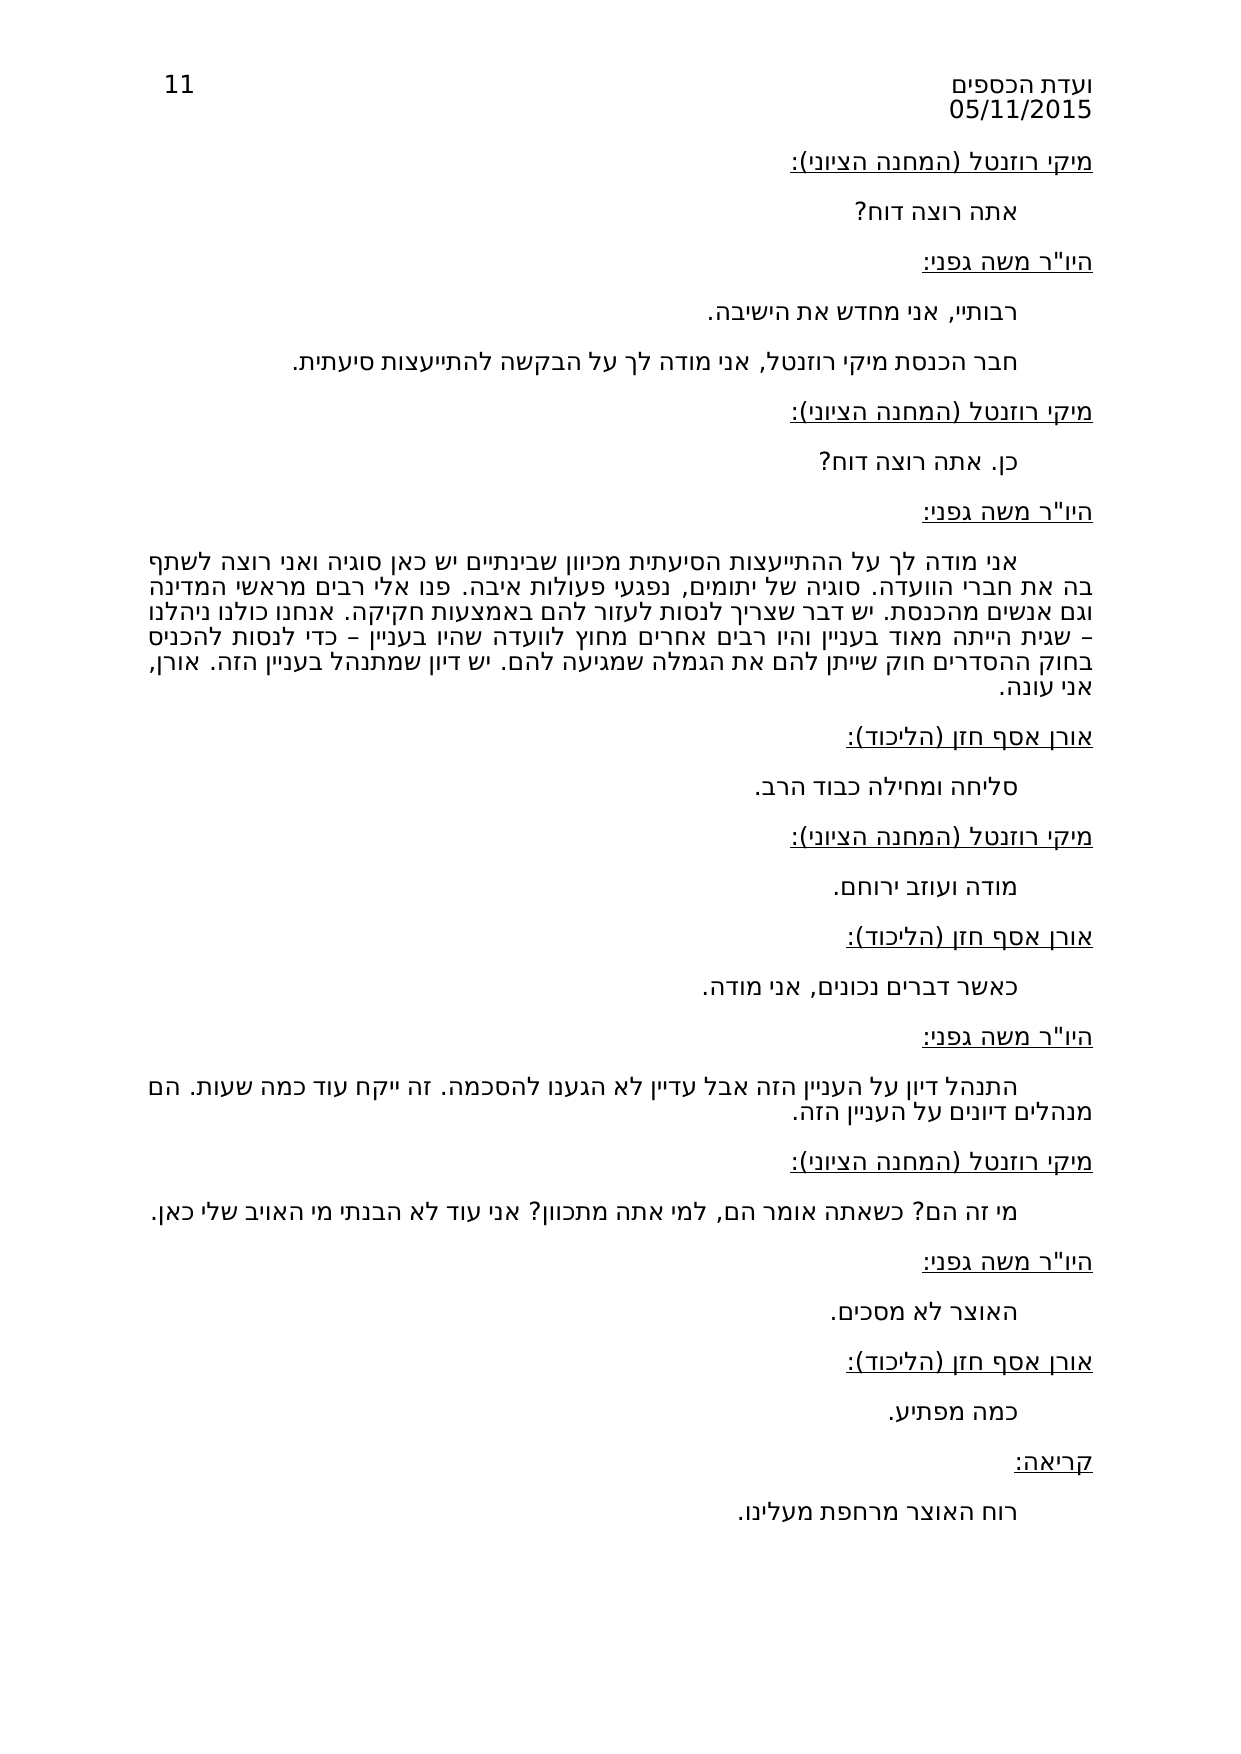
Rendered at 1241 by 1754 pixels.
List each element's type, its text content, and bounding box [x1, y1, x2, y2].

text <אורן אסף חזן (הליכוד):> [147, 725, 1093, 750]
text אני מודה לך על ההתייעצות הסיעתית מכיוון שבינתיים יש כאן סוגיה ואני רוצה לשתף בה את חברי הוועדה. סוגיה של יתומים, נפגעי פעולות איבה. פנו אלי רבים מראשי המדינה וגם אנשים מהכנסת. יש דבר שצריך לנסות לעזור להם באמצעות חקיקה. אנחנו כולנו ניהלנו – שגית הייתה מאוד בעניין והיו רבים אחרים מחוץ לוועדה שהיו בעניין – כדי לנסות להכניס בחוק ההסדרים חוק שייתן להם את הגמלה שמגיעה להם. יש דיון שמתנהל בעניין הזה. אורן, אני עונה. [147, 550, 1093, 700]
text מודה ועוזב ירוחם. [147, 875, 1093, 900]
text <מיקי רוזנטל (המחנה הציוני):> [147, 1150, 1093, 1175]
text <אורן אסף חזן (הליכוד):> [147, 925, 1093, 950]
text חבר הכנסת מיקי רוזנטל, אני מודה לך על הבקשה להתייעצות סיעתית. [147, 350, 1093, 375]
text <היו"ר משה גפני:> [147, 1025, 1093, 1050]
text רוח האוצר מרחפת מעלינו. [147, 1500, 1093, 1525]
text רבותיי, אני מחדש את הישיבה. [147, 300, 1093, 325]
text <מיקי רוזנטל (המחנה הציוני):> [147, 825, 1093, 850]
text <מיקי רוזנטל (המחנה הציוני):> [147, 400, 1093, 425]
text סליחה ומחילה כבוד הרב. [147, 775, 1093, 800]
text <אורן אסף חזן (הליכוד):> [147, 1350, 1093, 1375]
text אתה רוצה דוח? [147, 200, 1093, 225]
text <מיקי רוזנטל (המחנה הציוני):> [147, 150, 1093, 175]
text כמה מפתיע. [147, 1400, 1093, 1425]
text מי זה הם? כשאתה אומר הם, למי אתה מתכוון? אני עוד לא הבנתי מי האויב שלי כאן. [147, 1200, 1093, 1225]
text התנהל דיון על העניין הזה אבל עדיין לא הגענו להסכמה. זה ייקח עוד כמה שעות. הם מנהלים דיונים על העניין הזה. [147, 1075, 1093, 1125]
text <היו"ר משה גפני:> [147, 500, 1093, 525]
text <קריאה:> [147, 1450, 1093, 1475]
text כאשר דברים נכונים, אני מודה. [147, 975, 1093, 1000]
text כן. אתה רוצה דוח? [147, 450, 1093, 475]
text האוצר לא מסכים. [147, 1300, 1093, 1325]
text <היו"ר משה גפני:> [147, 1250, 1093, 1275]
text <היו"ר משה גפני:> [147, 250, 1093, 275]
